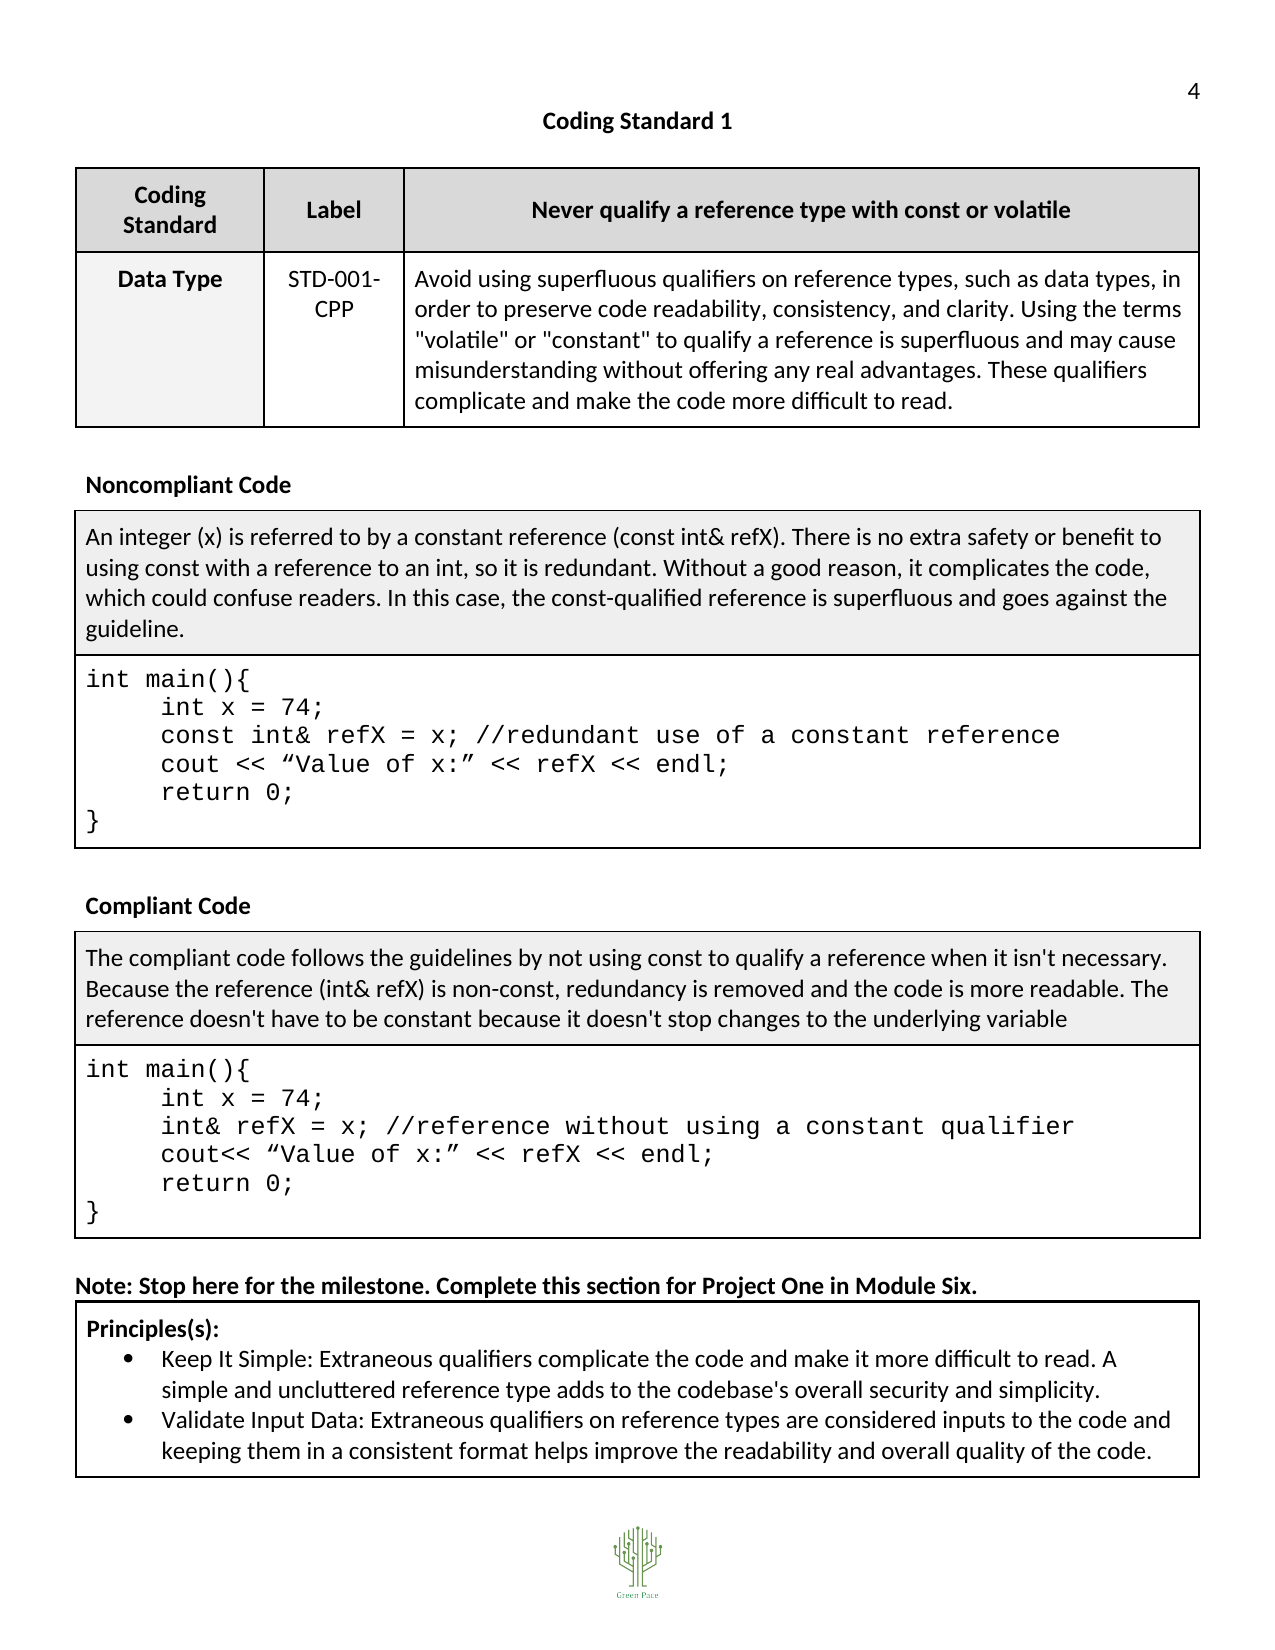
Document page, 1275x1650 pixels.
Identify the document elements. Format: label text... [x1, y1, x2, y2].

table_header Compliant Code [75, 880, 1200, 931]
subtitle Coding Standard 1 [75, 106, 1200, 136]
text Note: Stop here for the milestone. Complete this section for Project One in Module Six. [75, 1270, 1200, 1300]
table_header Coding Standard [77, 169, 263, 251]
table_header Principles(s): Keep It Simple: Extraneous qualifiers complicate the code and make it more difficult to read. A simple and uncluttered reference type adds to the codebase's overall security and simplicity. Validate Input Data: Extraneous qualifiers on reference types are considered inputs to the code and keeping them in a consistent format helps improve the readability and overall quality of the code. [77, 1303, 1198, 1476]
table_cell Data Type [77, 253, 263, 426]
table_cell The compliant code follows the guidelines by not using const to qualify a reference when it isn't necessary. Because the reference (int& refX) is non-const, redundancy is removed and the code is more readable. The reference doesn't have to be constant because it doesn't stop changes to the underlying variable [76, 932, 1199, 1044]
table_cell An integer (x) is referred to by a constant reference (const int& refX). There is no extra safety or benefit to using const with a reference to an int, so it is redundant. Without a good reason, it complicates the code, which could confuse readers. In this case, the const-qualified reference is superfluous and goes against the guideline. [76, 511, 1199, 654]
table_header Label [265, 169, 403, 251]
table_cell STD-001-CPP [265, 253, 403, 426]
table_cell Avoid using superfluous qualifiers on reference types, such as data types, in order to preserve code readability, consistency, and clarity. Using the terms "volatile" or "constant" to qualify a reference is superfluous and may cause misunderstanding without offering any real advantages. These qualifiers complicate and make the code more difficult to read. [405, 253, 1198, 426]
table_header Noncompliant Code [75, 459, 1200, 510]
picture [605, 1521, 670, 1606]
table_cell int main(){ int x = 74; const int& refX = x; //redundant use of a constant reference cout << “Value of x:” << refX << endl; return 0; } [76, 656, 1199, 847]
table_header Never qualify a reference type with const or volatile [405, 169, 1198, 251]
table_cell int main(){ int x = 74; int& refX = x; //reference without using a constant qualifier cout<< “Value of x:” << refX << endl; return 0; } [76, 1046, 1199, 1237]
